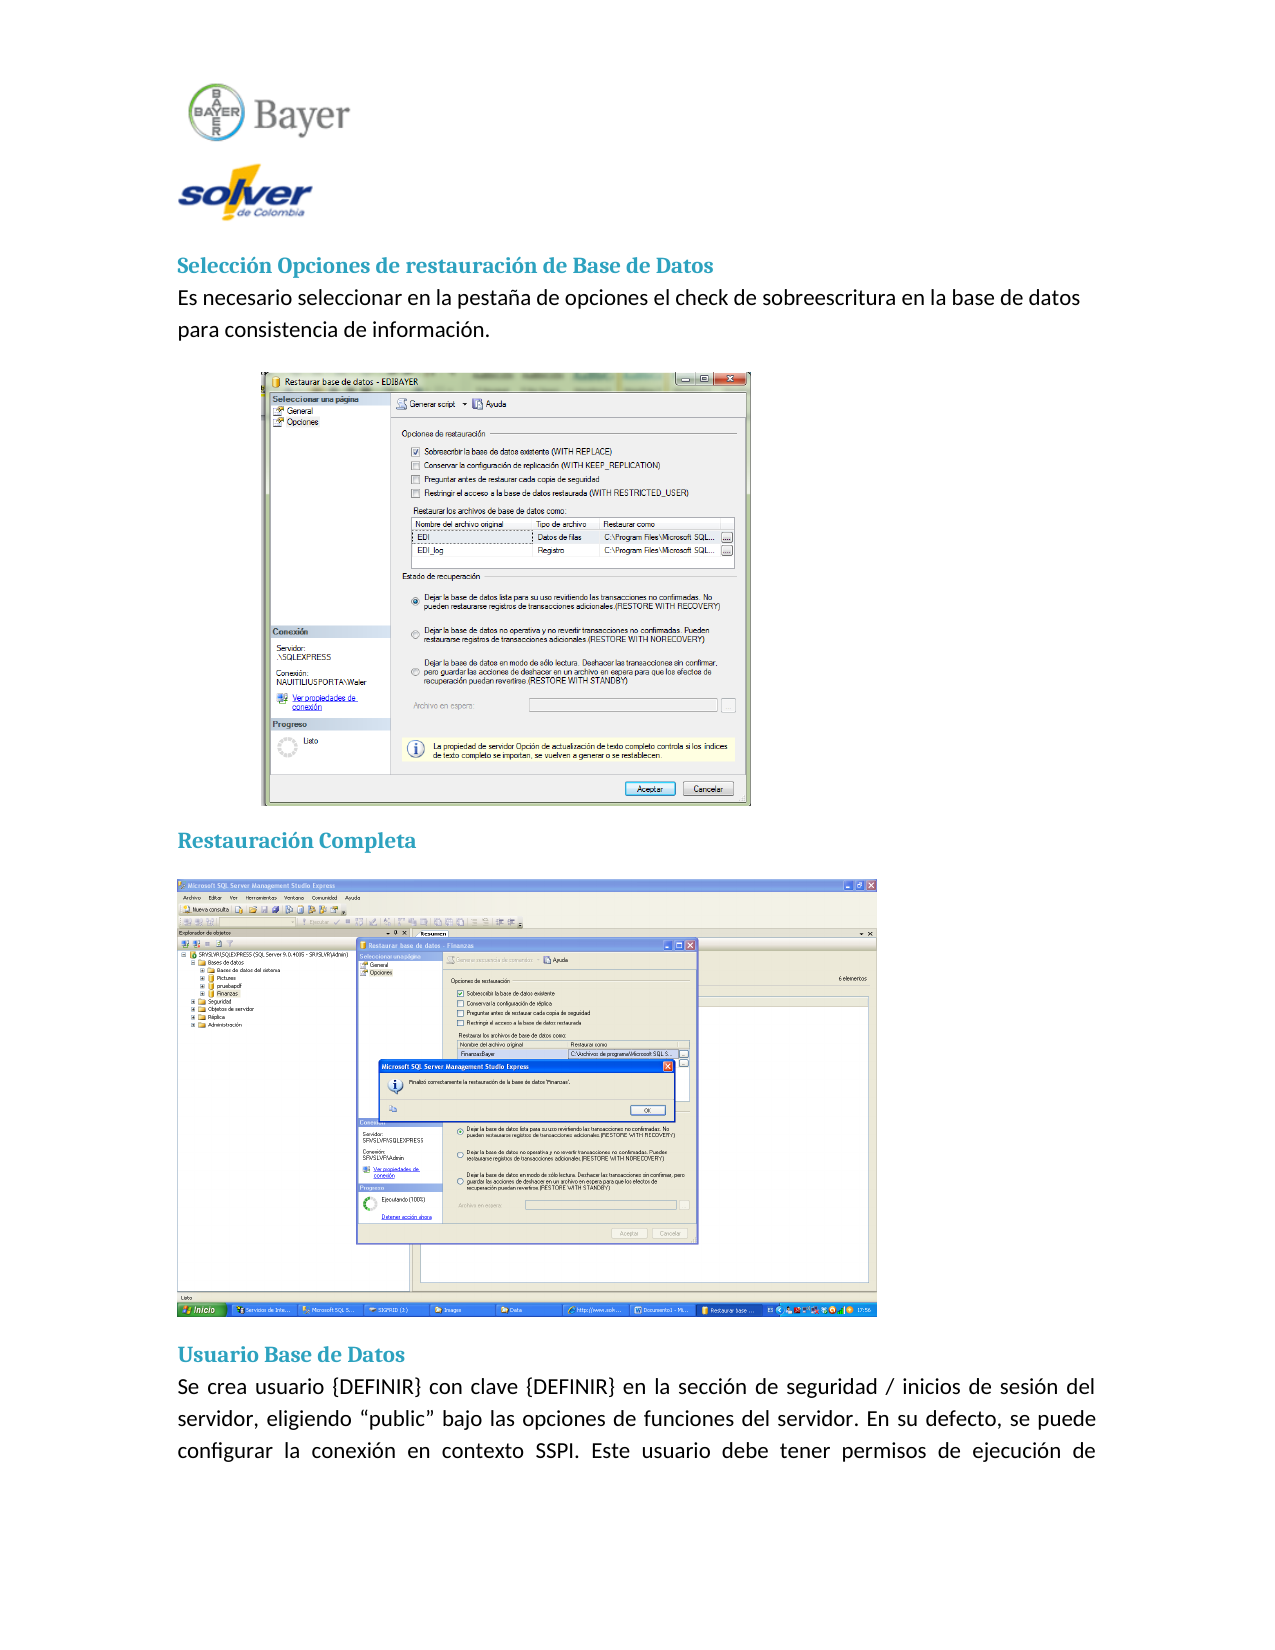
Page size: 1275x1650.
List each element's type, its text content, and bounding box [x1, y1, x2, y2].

picture [261, 372, 751, 806]
subtitle Restauración Completa [177, 828, 1098, 854]
subtitle Selección Opciones de restauración de Base de Datos [177, 253, 1098, 279]
subtitle Usuario Base de Datos [177, 1342, 1098, 1368]
picture [177, 156, 315, 228]
text Es necesario seleccionar en la pestaña de opciones el check de sobreescritura en la base de datos para consistencia de información. [177, 283, 1098, 343]
picture [177, 73, 369, 152]
picture [177, 879, 877, 1317]
